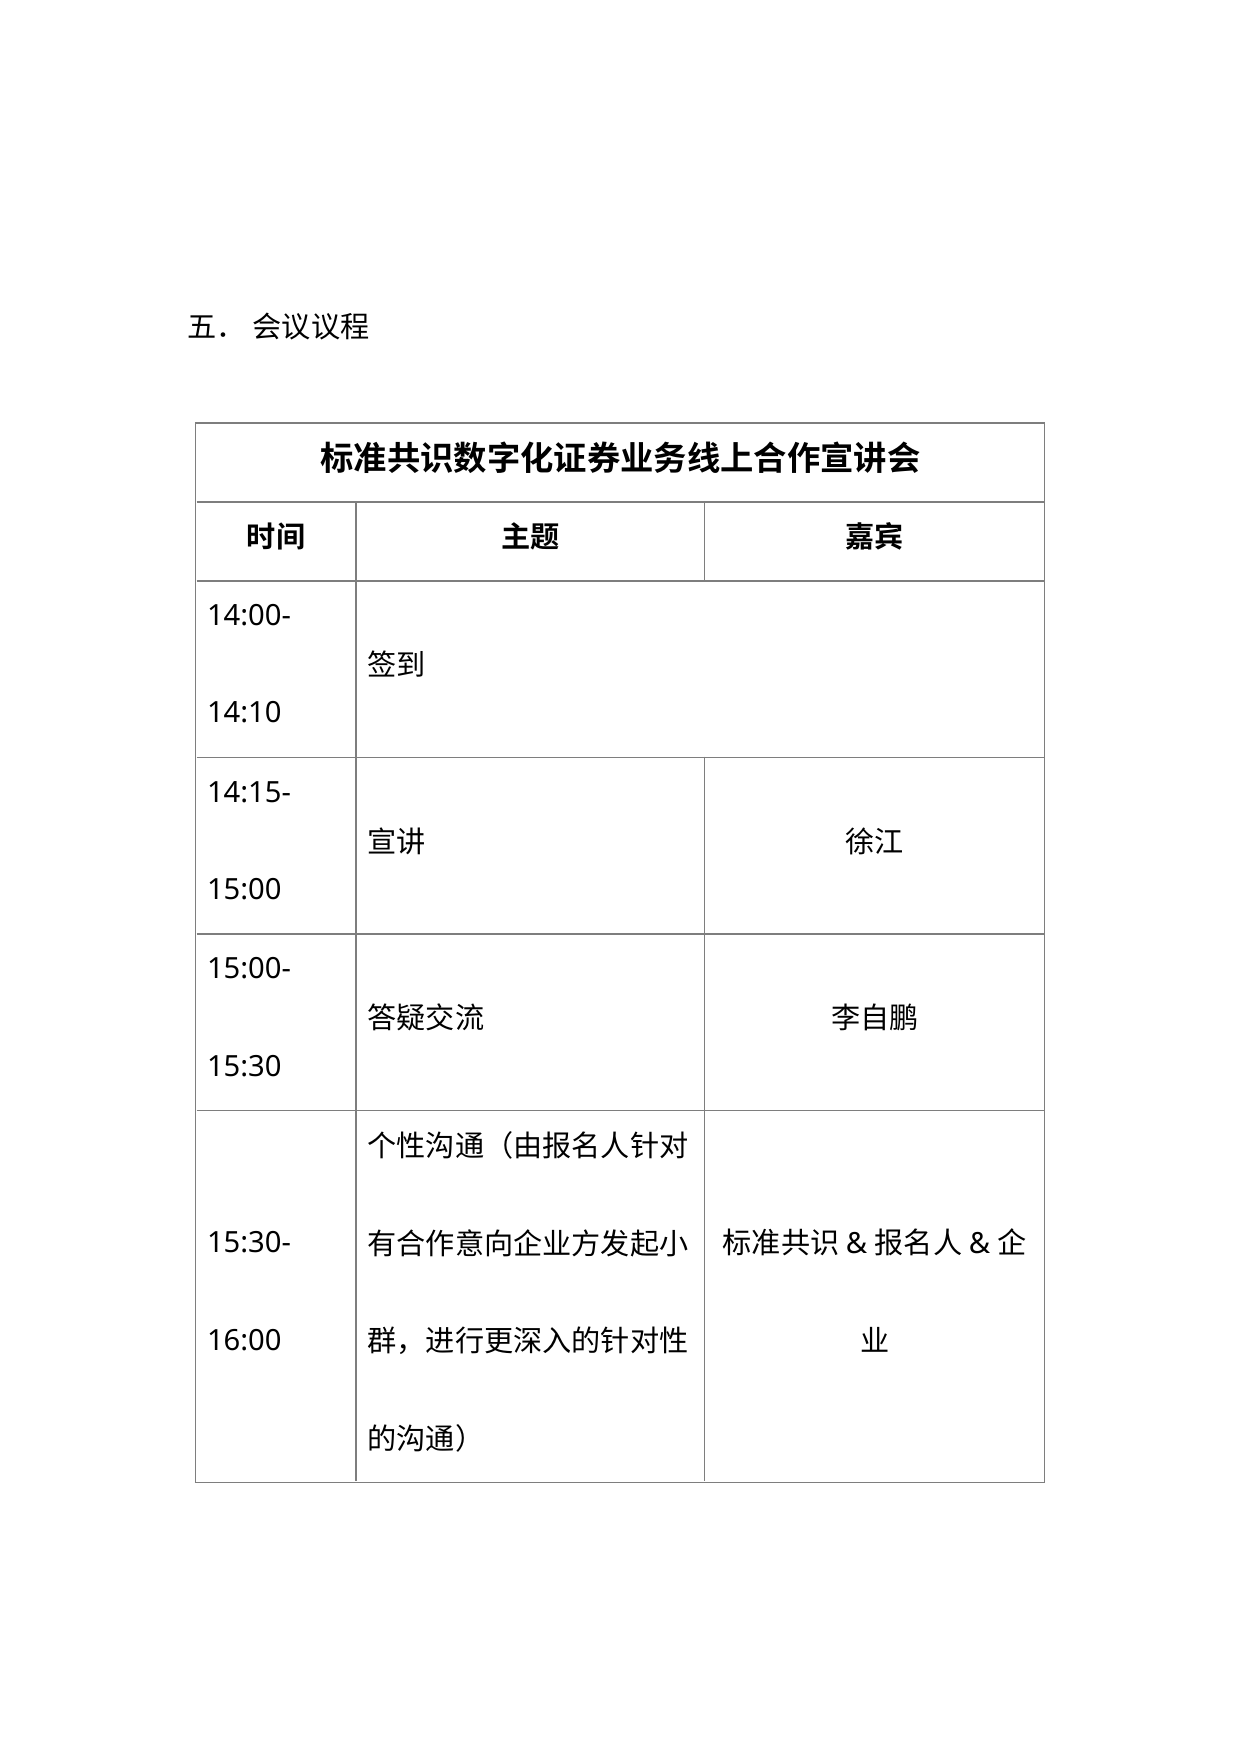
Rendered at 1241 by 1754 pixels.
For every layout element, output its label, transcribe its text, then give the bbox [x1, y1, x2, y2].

table_cell 李自鹏 [705, 935, 1044, 1110]
table_cell 主题 [357, 503, 704, 580]
table_cell 15:30-16:00 [196, 1111, 355, 1481]
list 会议议程 [187, 292, 1053, 357]
table_cell 时间 [196, 502, 355, 580]
table_cell 嘉宾 [705, 503, 1044, 580]
table_cell 签到 [357, 582, 1044, 757]
table_cell 宣讲 [357, 758, 704, 933]
table_cell 徐江 [705, 758, 1044, 933]
table_cell 标准共识 & 报名人 & 企业 [705, 1111, 1044, 1481]
table_cell 14:15-15:00 [196, 758, 355, 933]
table_cell 14:00-14:10 [196, 581, 355, 757]
table_header 标准共识数字化证券业务线上合作宣讲会 [196, 424, 1044, 501]
table_cell 15:00-15:30 [196, 934, 355, 1110]
table_cell 答疑交流 [357, 935, 704, 1110]
table_cell 个性沟通（由报名人针对有合作意向企业方发起小群，进行更深入的针对性的沟通） [357, 1111, 704, 1481]
